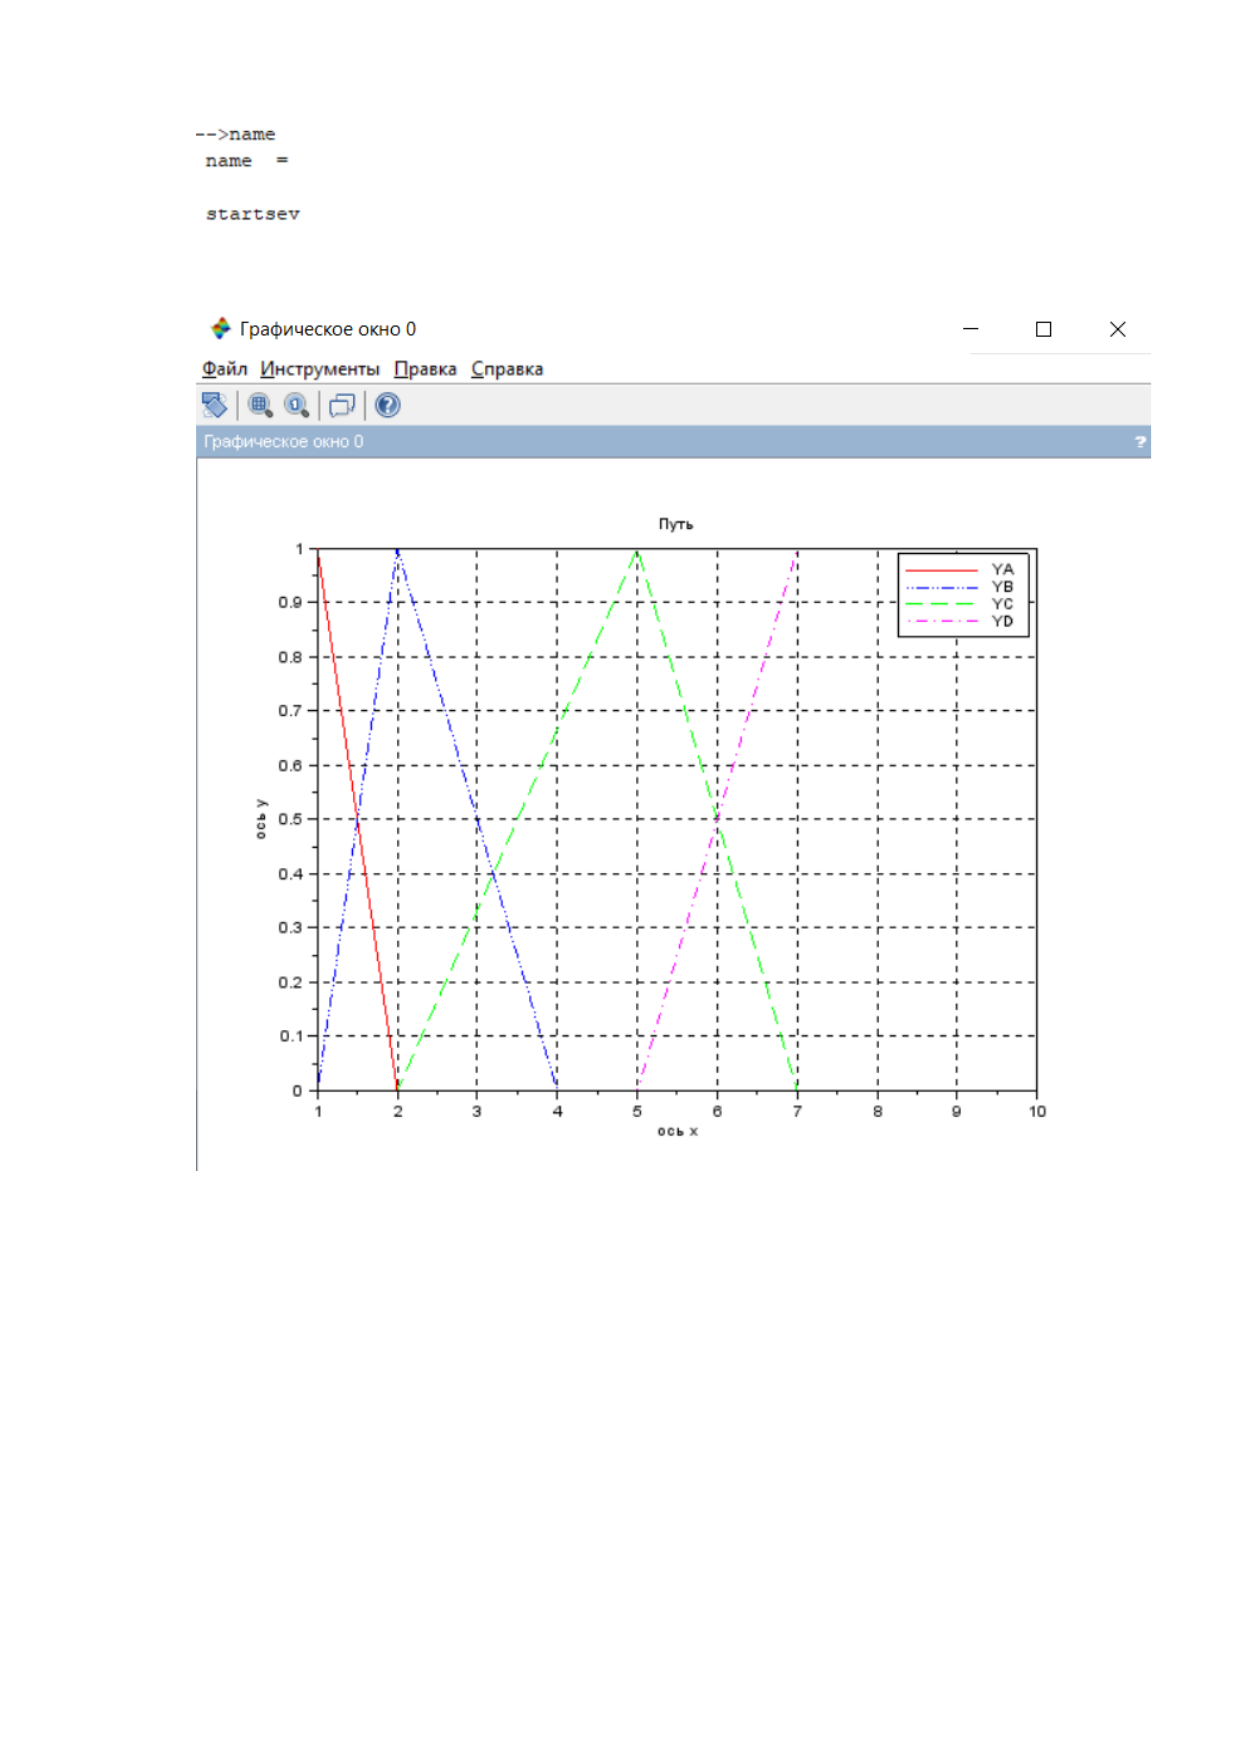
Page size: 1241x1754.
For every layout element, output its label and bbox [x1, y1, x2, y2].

picture [196, 308, 1152, 1171]
picture [196, 118, 1171, 242]
